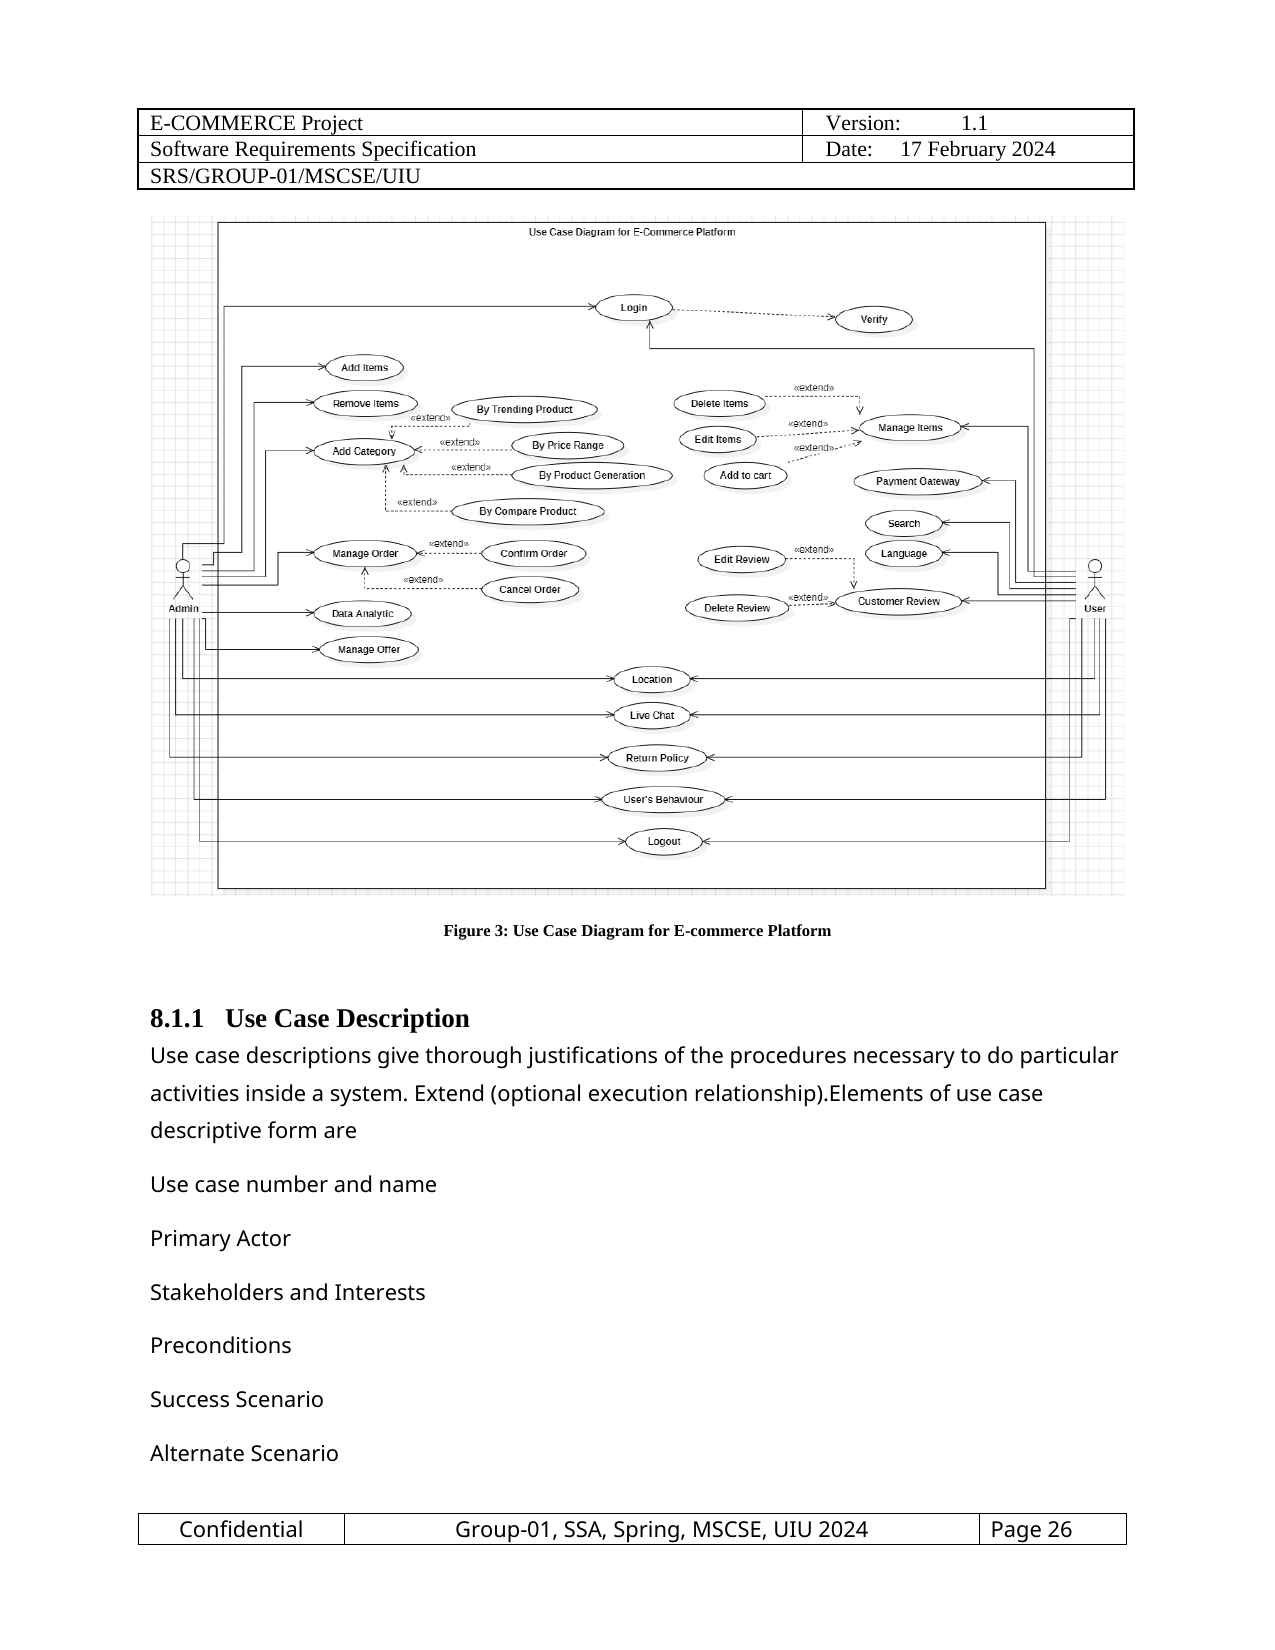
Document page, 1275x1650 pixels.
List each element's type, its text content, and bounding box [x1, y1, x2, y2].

text Stakeholders and Interests [150, 1276, 1125, 1306]
text Primary Actor [150, 1223, 1125, 1252]
text Use case descriptions give thorough justifications of the procedures necessary to do particular activities inside a system. Extend (optional execution relationship).Elements of use case descriptive form are [150, 1041, 1125, 1145]
text Figure 3: Use Case Diagram for E-commerce Platform [150, 920, 1125, 939]
subtitle Use Case Description [150, 1002, 1125, 1033]
text Success Scenario [150, 1384, 1125, 1414]
text Preconditions [150, 1330, 1125, 1360]
picture [150, 215, 1125, 897]
text Alternate Scenario [150, 1438, 1125, 1468]
text Use case number and name [150, 1169, 1125, 1198]
